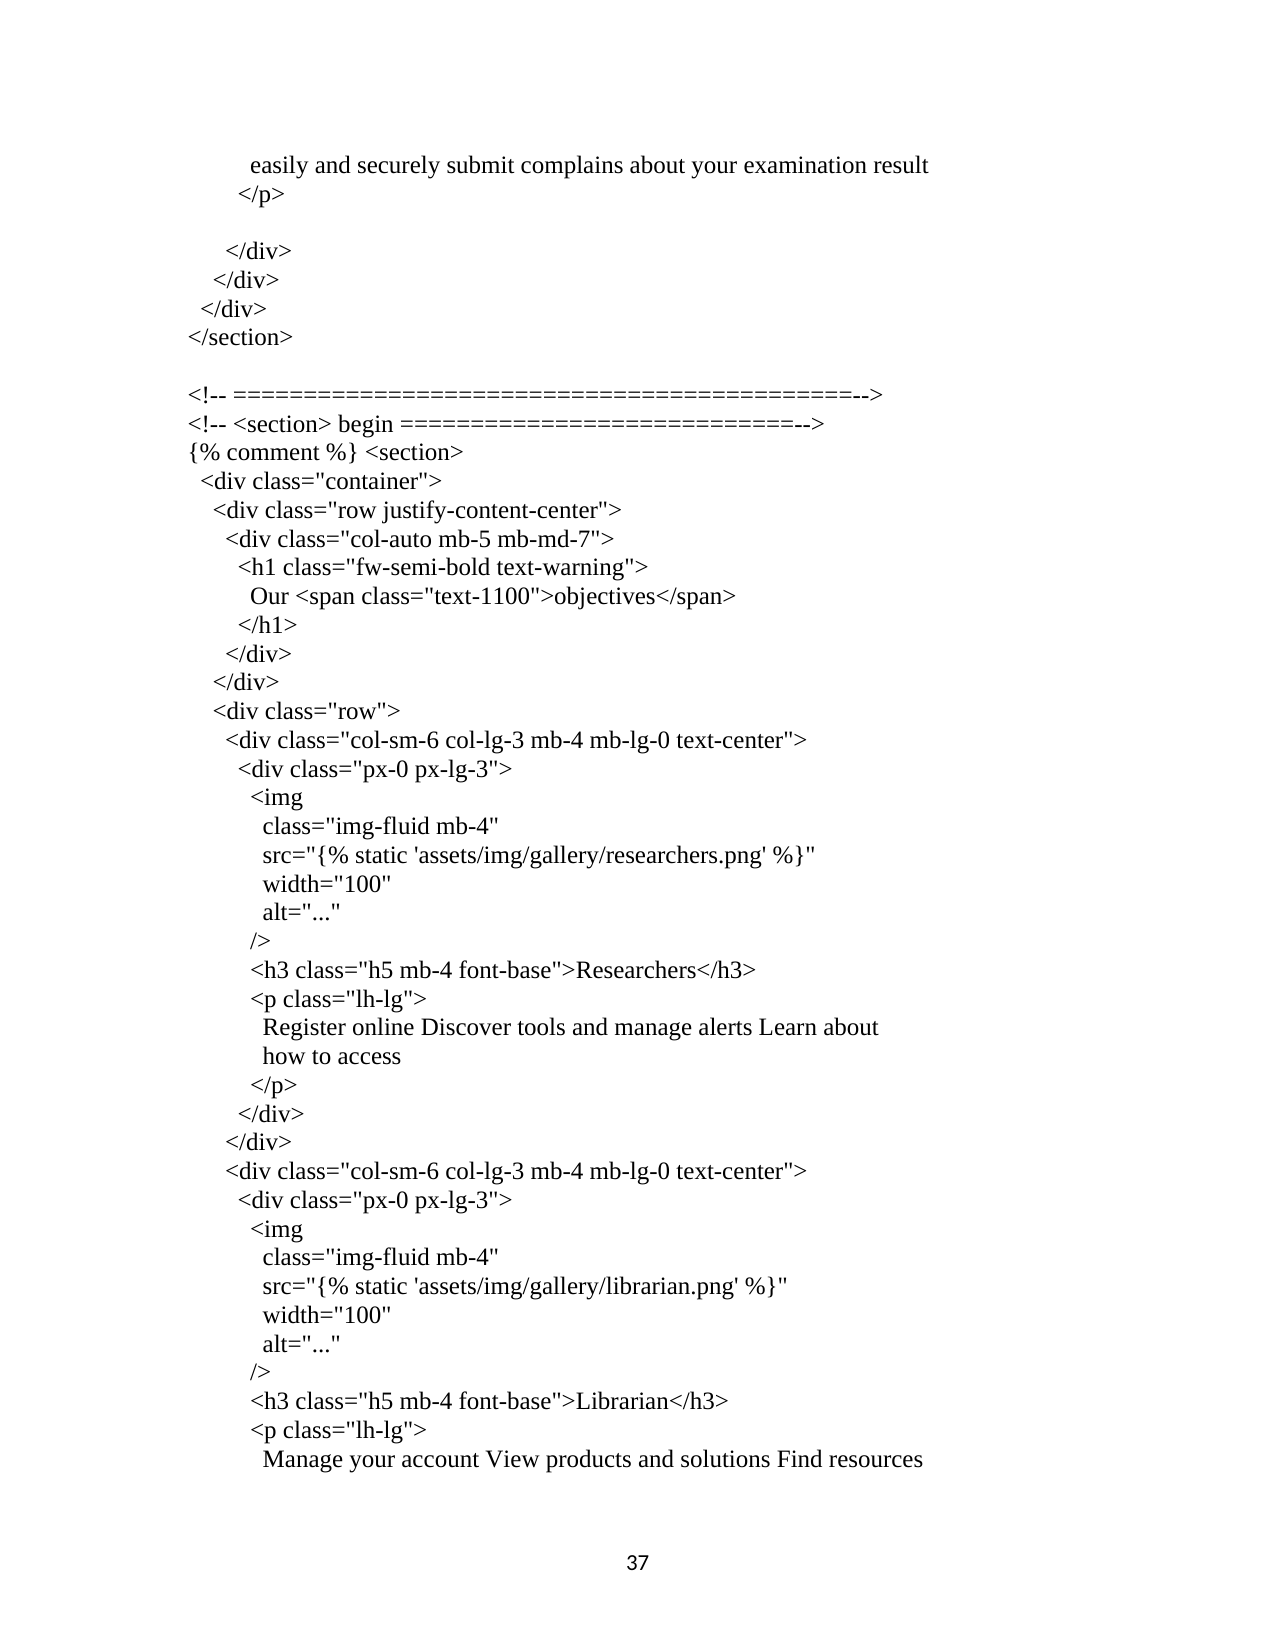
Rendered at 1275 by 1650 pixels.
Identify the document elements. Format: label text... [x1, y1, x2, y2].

text src="{% static 'assets/img/gallery/librarian.png' %}" [150, 1271, 1125, 1300]
text </div> [150, 1099, 1125, 1127]
text <div class="row justify-content-center"> [150, 495, 1125, 524]
text width="100" [150, 869, 1125, 897]
text <div class="px-0 px-lg-3"> [150, 754, 1125, 782]
text class="img-fluid mb-4" [150, 1242, 1125, 1271]
text how to access [150, 1041, 1125, 1070]
text <div class="row"> [150, 696, 1125, 725]
text <!-- <section> begin ============================--> [150, 409, 1125, 437]
text <div class="container"> [150, 466, 1125, 495]
text </section> [150, 322, 1125, 351]
text </div> [150, 1127, 1125, 1156]
text </div> [150, 639, 1125, 667]
text class="img-fluid mb-4" [150, 811, 1125, 840]
text <img [150, 1214, 1125, 1242]
text </div> [150, 667, 1125, 696]
text </div> [150, 265, 1125, 294]
text {% comment %} <section> [150, 437, 1125, 466]
text easily and securely submit complains about your examination result [150, 150, 1125, 179]
text <!-- ============================================--> [150, 380, 1125, 409]
text Register online Discover tools and manage alerts Learn about [150, 1012, 1125, 1041]
text alt="..." [150, 1329, 1125, 1357]
text Manage your account View products and solutions Find resources [150, 1444, 1125, 1472]
text <div class="col-sm-6 col-lg-3 mb-4 mb-lg-0 text-center"> [150, 725, 1125, 754]
text <img [150, 782, 1125, 811]
text <p class="lh-lg"> [150, 1415, 1125, 1444]
text </h1> [150, 610, 1125, 639]
text </div> [150, 236, 1125, 265]
text src="{% static 'assets/img/gallery/researchers.png' %}" [150, 840, 1125, 869]
text <div class="px-0 px-lg-3"> [150, 1185, 1125, 1214]
text Our <span class="text-1100">objectives</span> [150, 581, 1125, 610]
text <h3 class="h5 mb-4 font-base">Researchers</h3> [150, 955, 1125, 984]
text </div> [150, 294, 1125, 322]
text width="100" [150, 1300, 1125, 1329]
text </p> [150, 1070, 1125, 1099]
text </p> [150, 179, 1125, 207]
text /> [150, 926, 1125, 955]
text <p class="lh-lg"> [150, 984, 1125, 1012]
text <h3 class="h5 mb-4 font-base">Librarian</h3> [150, 1386, 1125, 1415]
text <div class="col-auto mb-5 mb-md-7"> [150, 524, 1125, 552]
text <h1 class="fw-semi-bold text-warning"> [150, 552, 1125, 581]
text <div class="col-sm-6 col-lg-3 mb-4 mb-lg-0 text-center"> [150, 1156, 1125, 1185]
text /> [150, 1357, 1125, 1386]
text alt="..." [150, 897, 1125, 926]
